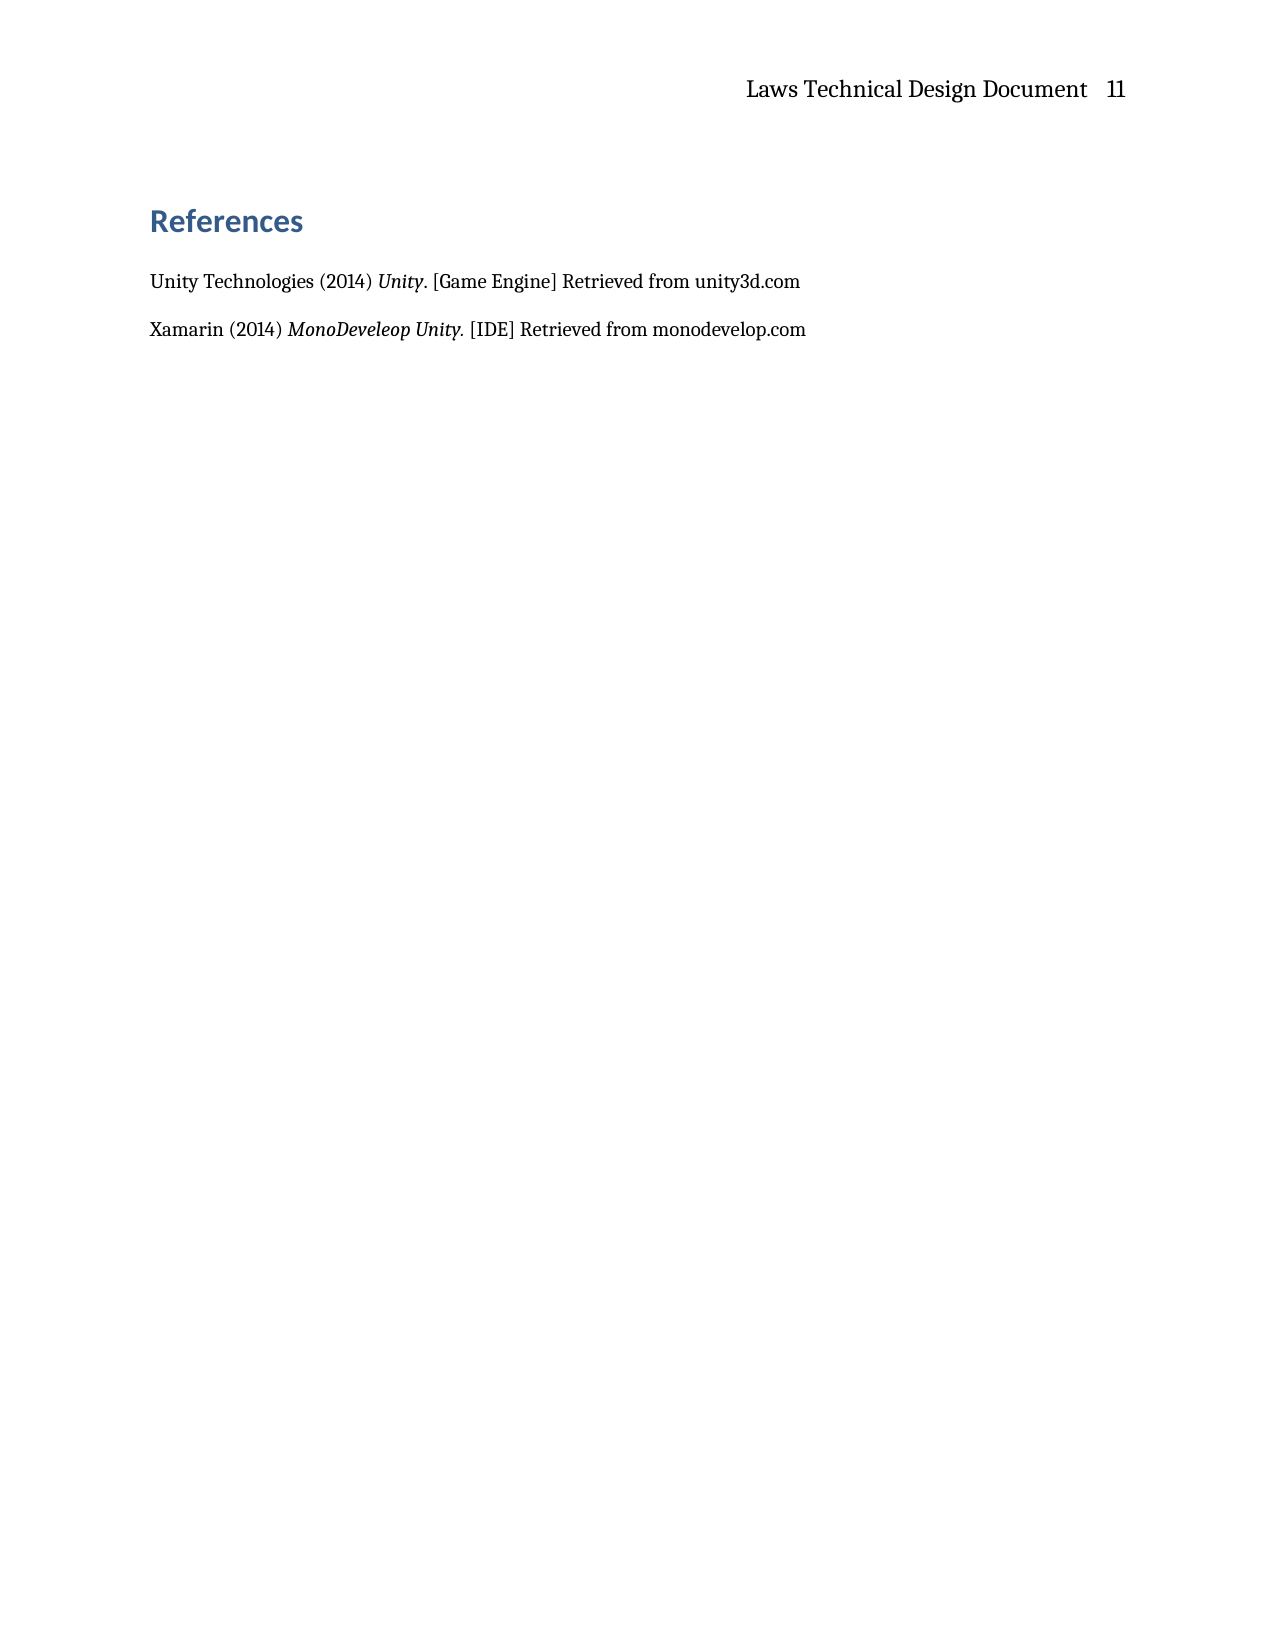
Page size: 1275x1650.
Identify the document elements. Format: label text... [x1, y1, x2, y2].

text Unity Technologies (2014) Unity. [Game Engine] Retrieved from unity3d.com [150, 269, 1125, 293]
subtitle References [150, 200, 1125, 241]
text Xamarin (2014) MonoDeveleop Unity. [IDE] Retrieved from monodevelop.com [150, 317, 1125, 341]
